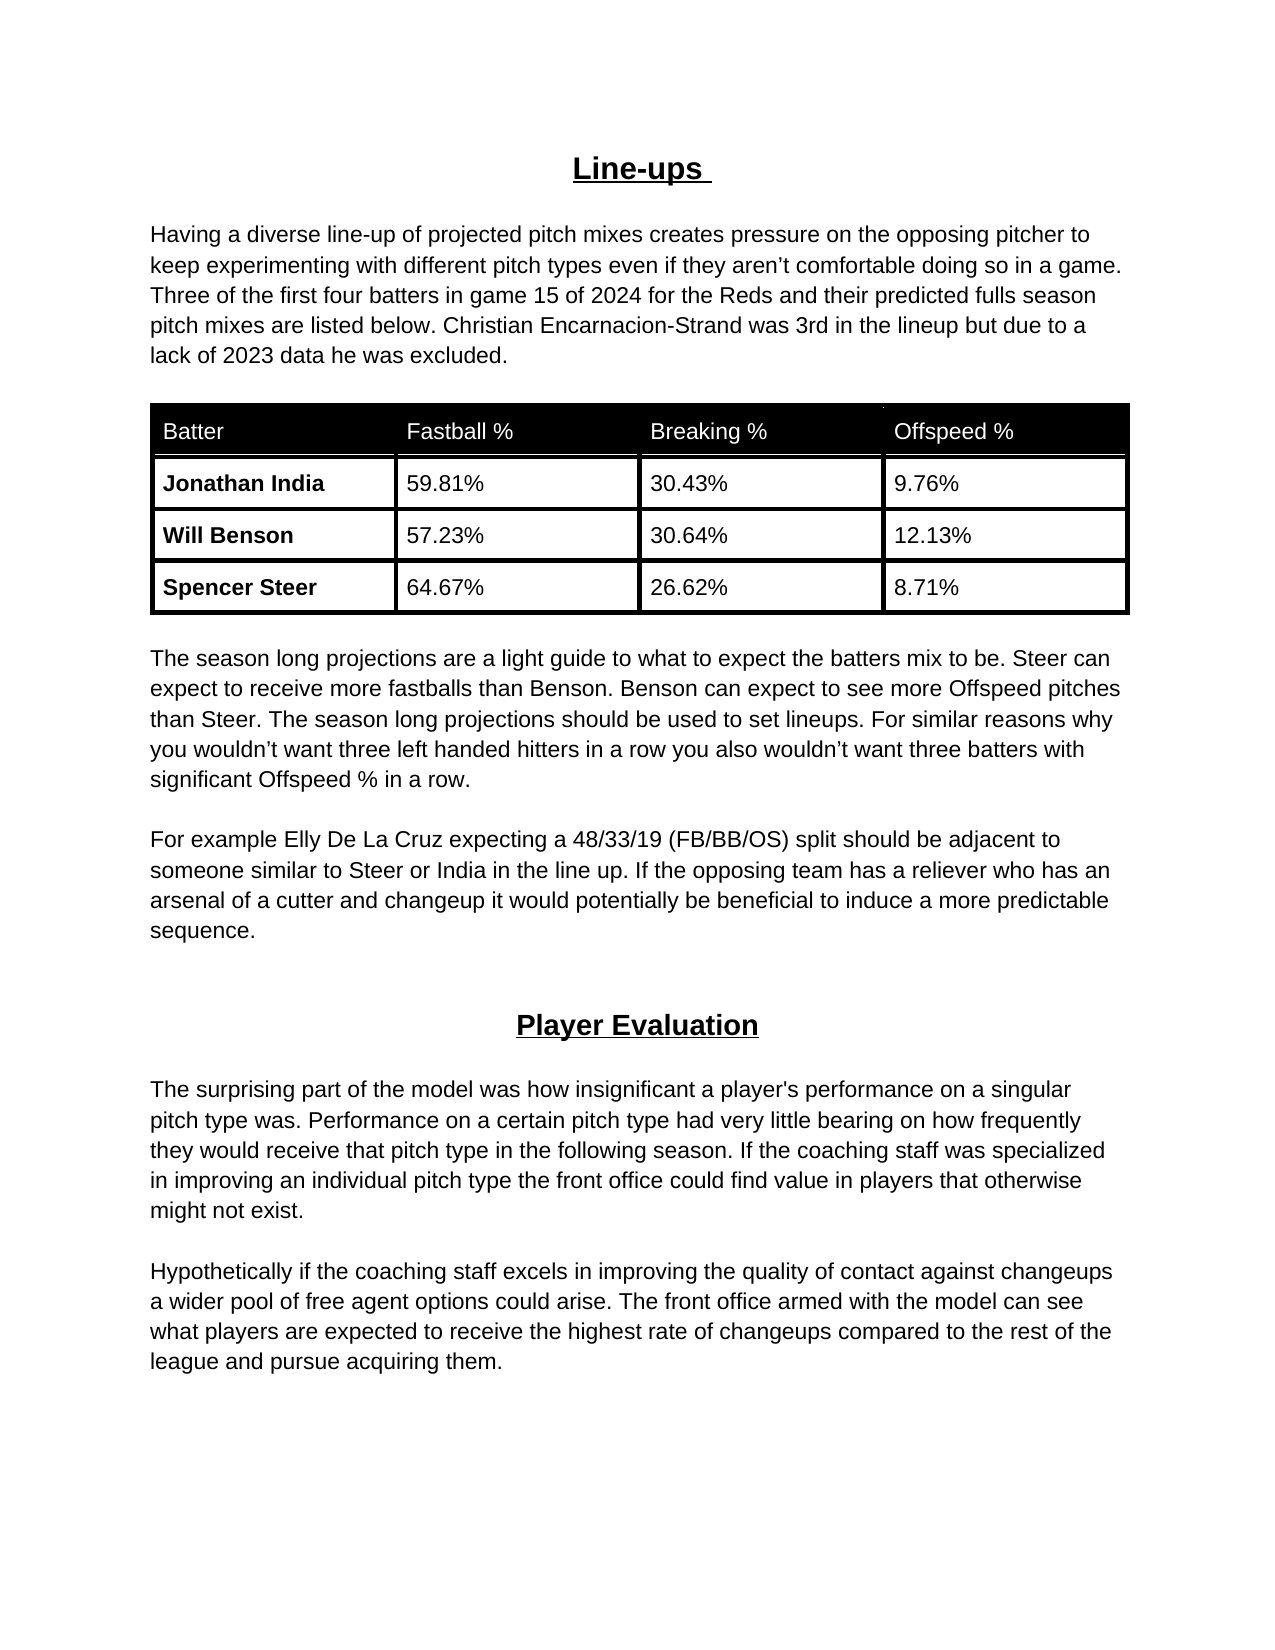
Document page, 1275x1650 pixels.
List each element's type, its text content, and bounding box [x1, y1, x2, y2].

table_cell Will Benson [155, 511, 394, 558]
text Line-ups [150, 150, 1125, 186]
table_cell 30.43% [642, 459, 881, 506]
table_header Fastball % [398, 407, 640, 454]
table_cell 26.62% [642, 563, 881, 610]
table_cell 57.23% [398, 511, 637, 558]
table_header Offspeed % [886, 407, 1125, 454]
text Three of the first four batters in game 15 of 2024 for the Reds and their predicted fulls season pitch mixes are listed below. Christian Encarnacion-Strand was 3rd in the lineup but due to a lack of 2023 data he was excluded. [150, 282, 1125, 369]
table_cell Jonathan India [155, 459, 394, 506]
text For example Elly De La Cruz expecting a 48/33/19 (FB/BB/OS) split should be adjacent to someone similar to Steer or India in the line up. If the opposing team has a reliever who has an arsenal of a cutter and changeup it would potentially be beneficial to induce a more predictable sequence. [150, 826, 1125, 943]
text Having a diverse line-up of projected pitch mixes creates pressure on the opposing pitcher to keep experimenting with different pitch types even if they aren’t comfortable doing so in a game. [150, 221, 1125, 278]
table_cell 9.76% [886, 459, 1125, 506]
table_cell 64.67% [398, 563, 637, 610]
table_cell 30.64% [642, 511, 881, 558]
table_header Batter [155, 407, 396, 454]
text Player Evaluation [150, 1008, 1125, 1041]
text The season long projections are a light guide to what to expect the batters mix to be. Steer can expect to receive more fastballs than Benson. Benson can expect to see more Offspeed pitches than Steer. The season long projections should be used to set lineups. For similar reasons why you wouldn’t want three left handed hitters in a row you also wouldn’t want three batters with significant Offspeed % in a row. [150, 645, 1125, 792]
table_cell 8.71% [886, 563, 1125, 610]
table_cell Spencer Steer [155, 563, 394, 610]
text Hypothetically if the coaching staff excels in improving the quality of contact against changeups a wider pool of free agent options could arise. The front office armed with the model can see what players are expected to receive the highest rate of changeups compared to the rest of the league and pursue acquiring them. [150, 1258, 1125, 1374]
table_cell 12.13% [886, 511, 1125, 558]
text The surprising part of the model was how insignificant a player's performance on a singular pitch type was. Performance on a certain pitch type had very little bearing on how frequently they would receive that pitch type in the following season. If the coaching staff was specialized in improving an individual pitch type the front office could find value in players that otherwise might not exist. [150, 1076, 1125, 1223]
table_cell 59.81% [398, 459, 637, 506]
table_header Breaking % [642, 407, 883, 454]
